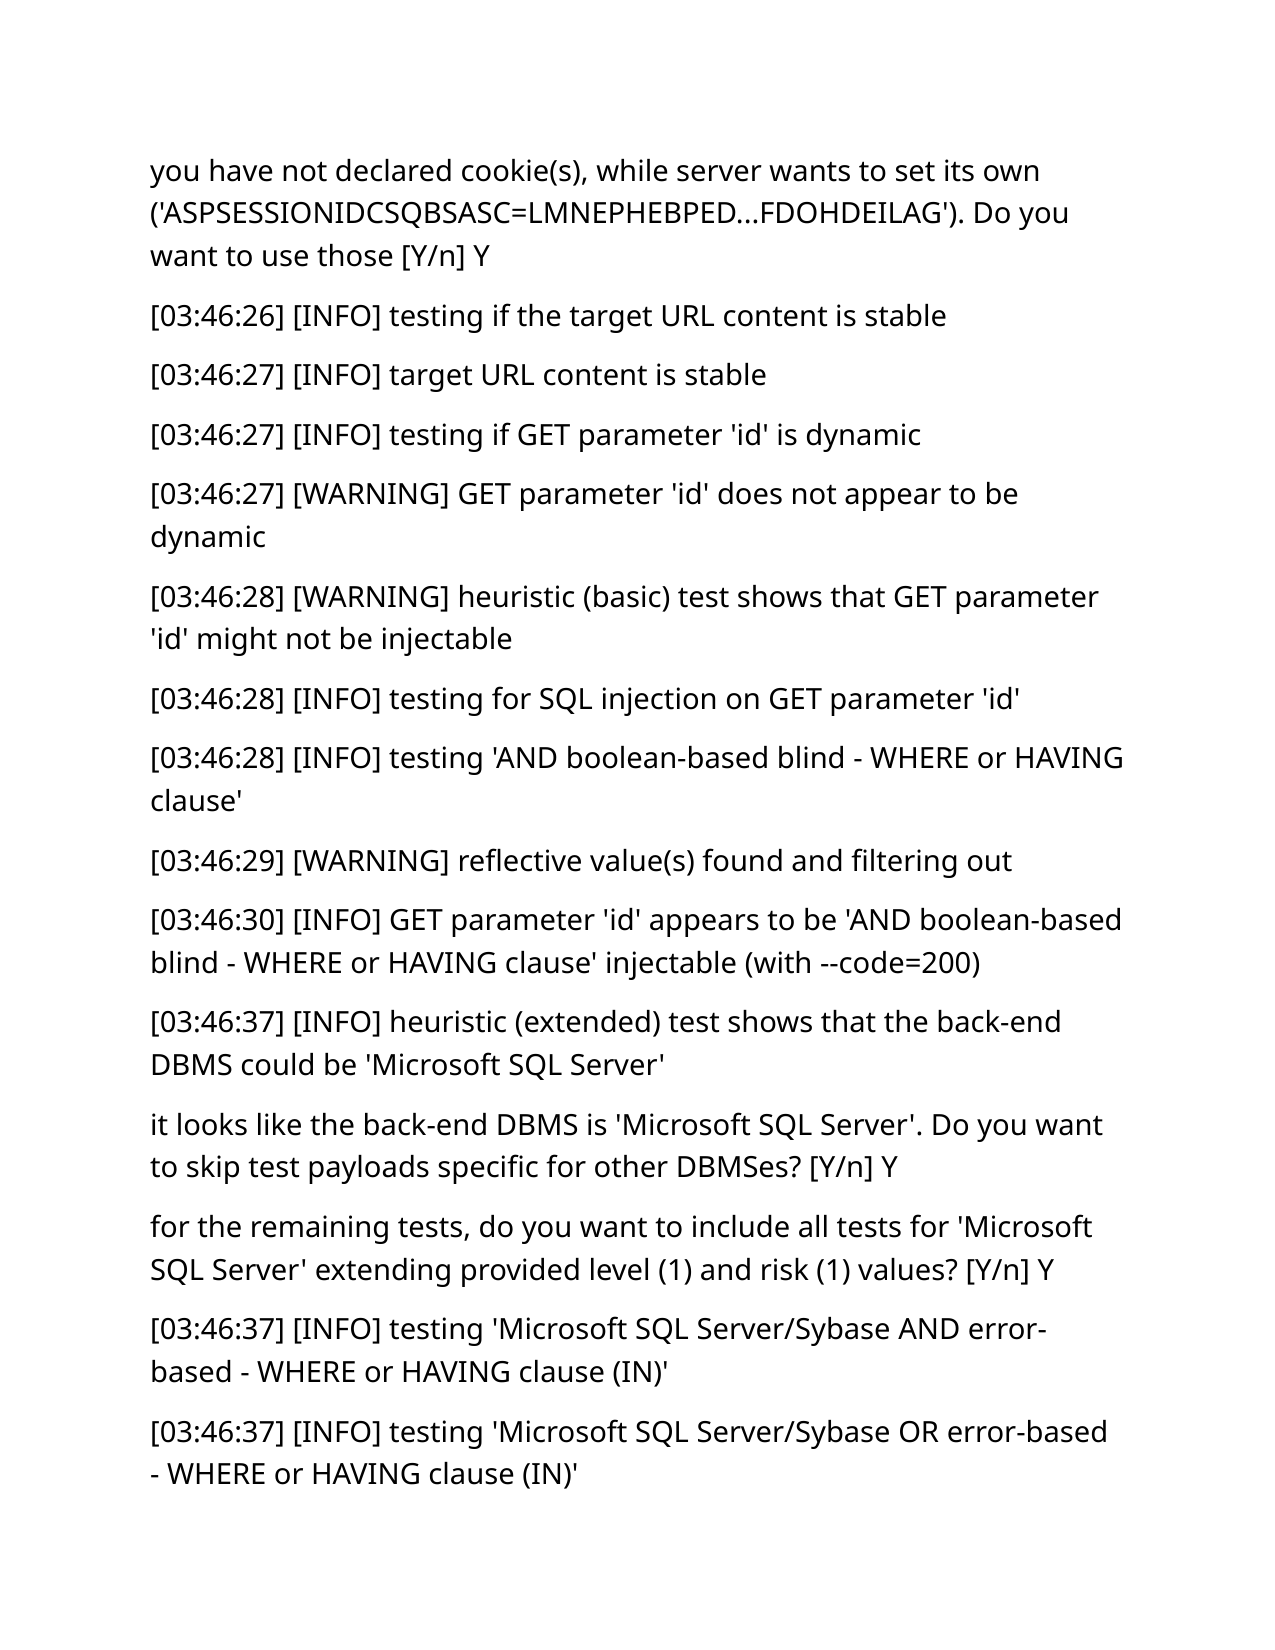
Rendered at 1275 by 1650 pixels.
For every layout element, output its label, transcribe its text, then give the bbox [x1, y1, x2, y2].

text [03:46:30] [INFO] GET parameter 'id' appears to be 'AND boolean-based blind - WHERE or HAVING clause' injectable (with --code=200) [150, 899, 1125, 982]
text [03:46:28] [WARNING] heuristic (basic) test shows that GET parameter 'id' might not be injectable [150, 576, 1125, 658]
text [03:46:29] [WARNING] reflective value(s) found and filtering out [150, 840, 1125, 879]
text for the remaining tests, do you want to include all tests for 'Microsoft SQL Server' extending provided level (1) and risk (1) values? [Y/n] Y [150, 1206, 1125, 1289]
text [03:46:27] [INFO] target URL content is stable [150, 354, 1125, 394]
text [03:46:28] [INFO] testing for SQL injection on GET parameter 'id' [150, 678, 1125, 718]
text [03:46:37] [INFO] testing 'Microsoft SQL Server/Sybase AND error-based - WHERE or HAVING clause (IN)' [150, 1308, 1125, 1391]
text [03:46:28] [INFO] testing 'AND boolean-based blind - WHERE or HAVING clause' [150, 738, 1125, 820]
text [03:46:26] [INFO] testing if the target URL content is stable [150, 295, 1125, 335]
text [03:46:37] [INFO] testing 'Microsoft SQL Server/Sybase OR error-based - WHERE or HAVING clause (IN)' [150, 1411, 1125, 1493]
text [03:46:37] [INFO] heuristic (extended) test shows that the back-end DBMS could be 'Microsoft SQL Server' [150, 1002, 1125, 1084]
text [03:46:27] [WARNING] GET parameter 'id' does not appear to be dynamic [150, 473, 1125, 556]
text [03:46:27] [INFO] testing if GET parameter 'id' is dynamic [150, 414, 1125, 454]
text you have not declared cookie(s), while server wants to set its own ('ASPSESSIONIDCSQBSASC=LMNEPHEBPED...FDOHDEILAG'). Do you want to use those [Y/n] Y [150, 150, 1125, 275]
text it looks like the back-end DBMS is 'Microsoft SQL Server'. Do you want to skip test payloads specific for other DBMSes? [Y/n] Y [150, 1104, 1125, 1186]
